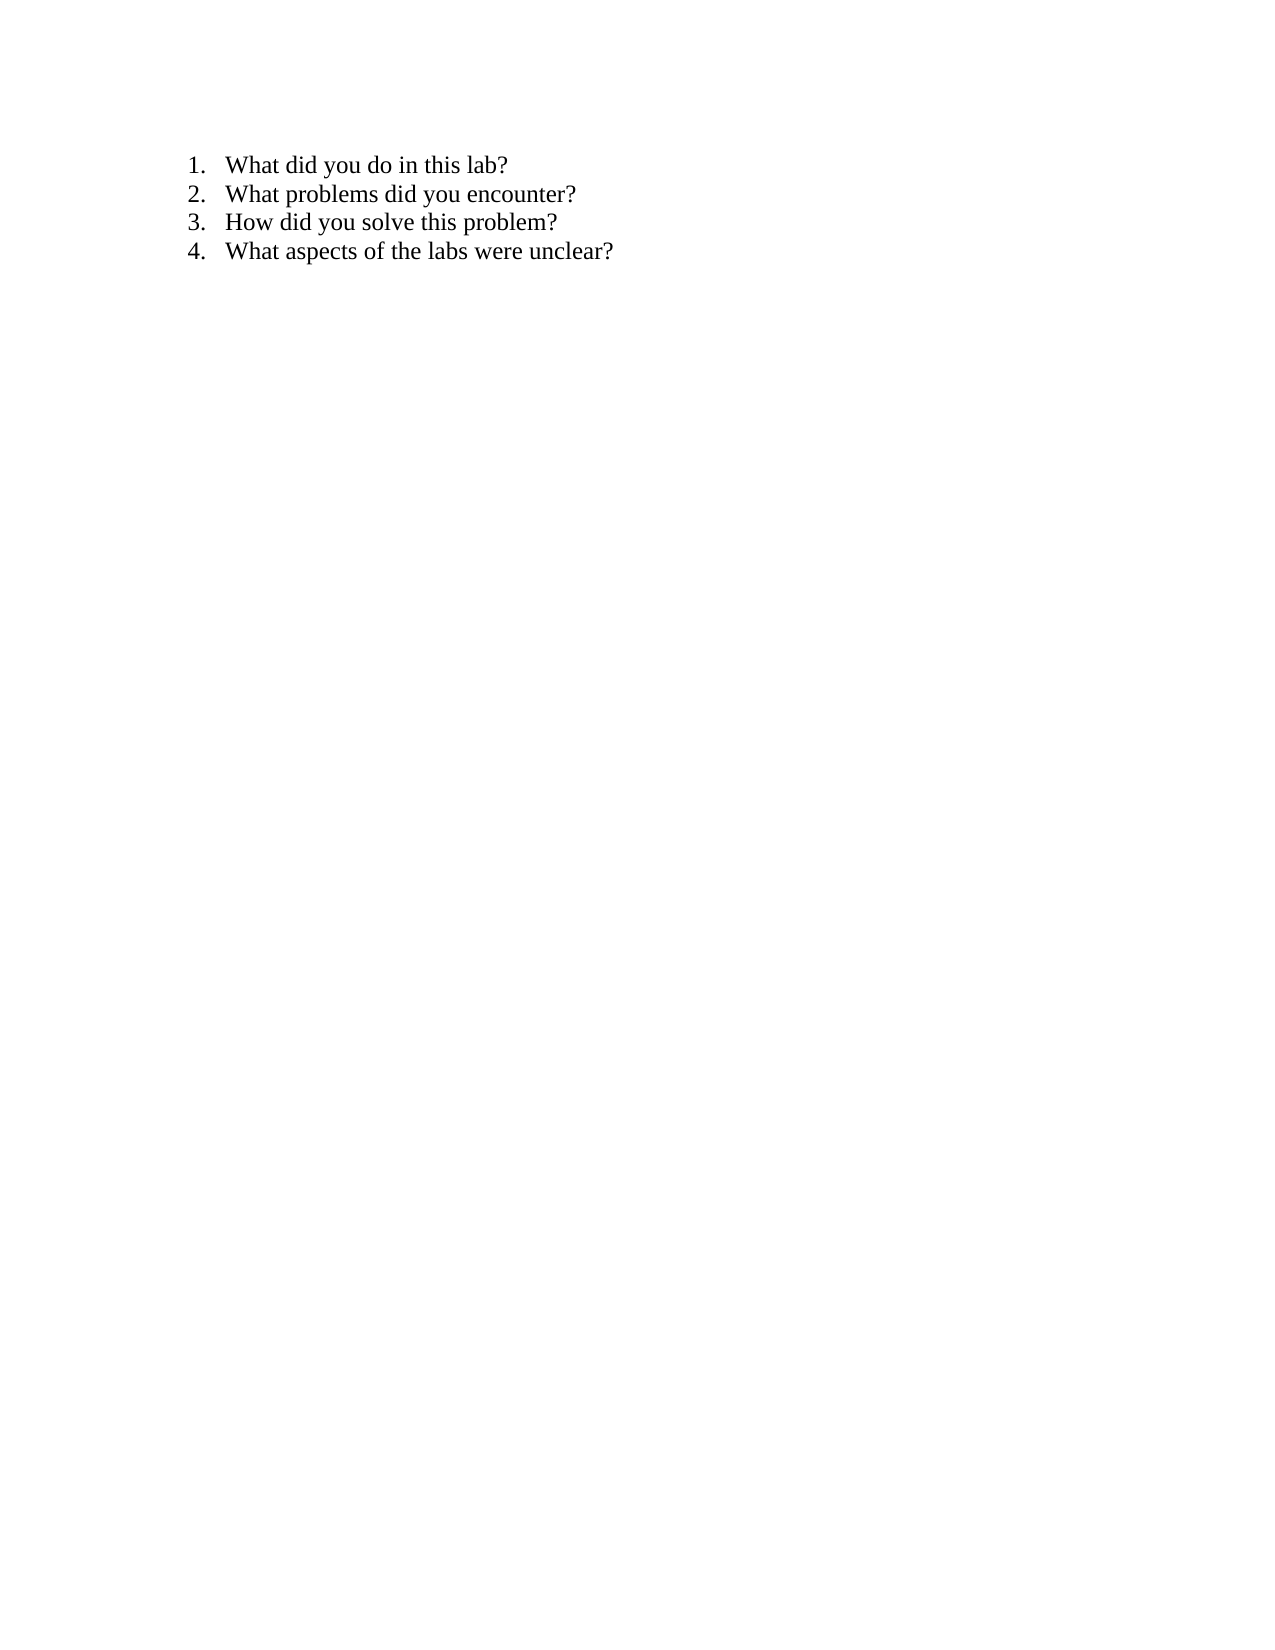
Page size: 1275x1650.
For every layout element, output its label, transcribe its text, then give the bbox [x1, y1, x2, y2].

list What did you do in this lab? [187, 150, 1125, 179]
list What problems did you encounter? [187, 179, 1125, 207]
list How did you solve this problem? [187, 207, 1125, 236]
list What aspects of the labs were unclear? [187, 236, 1125, 265]
